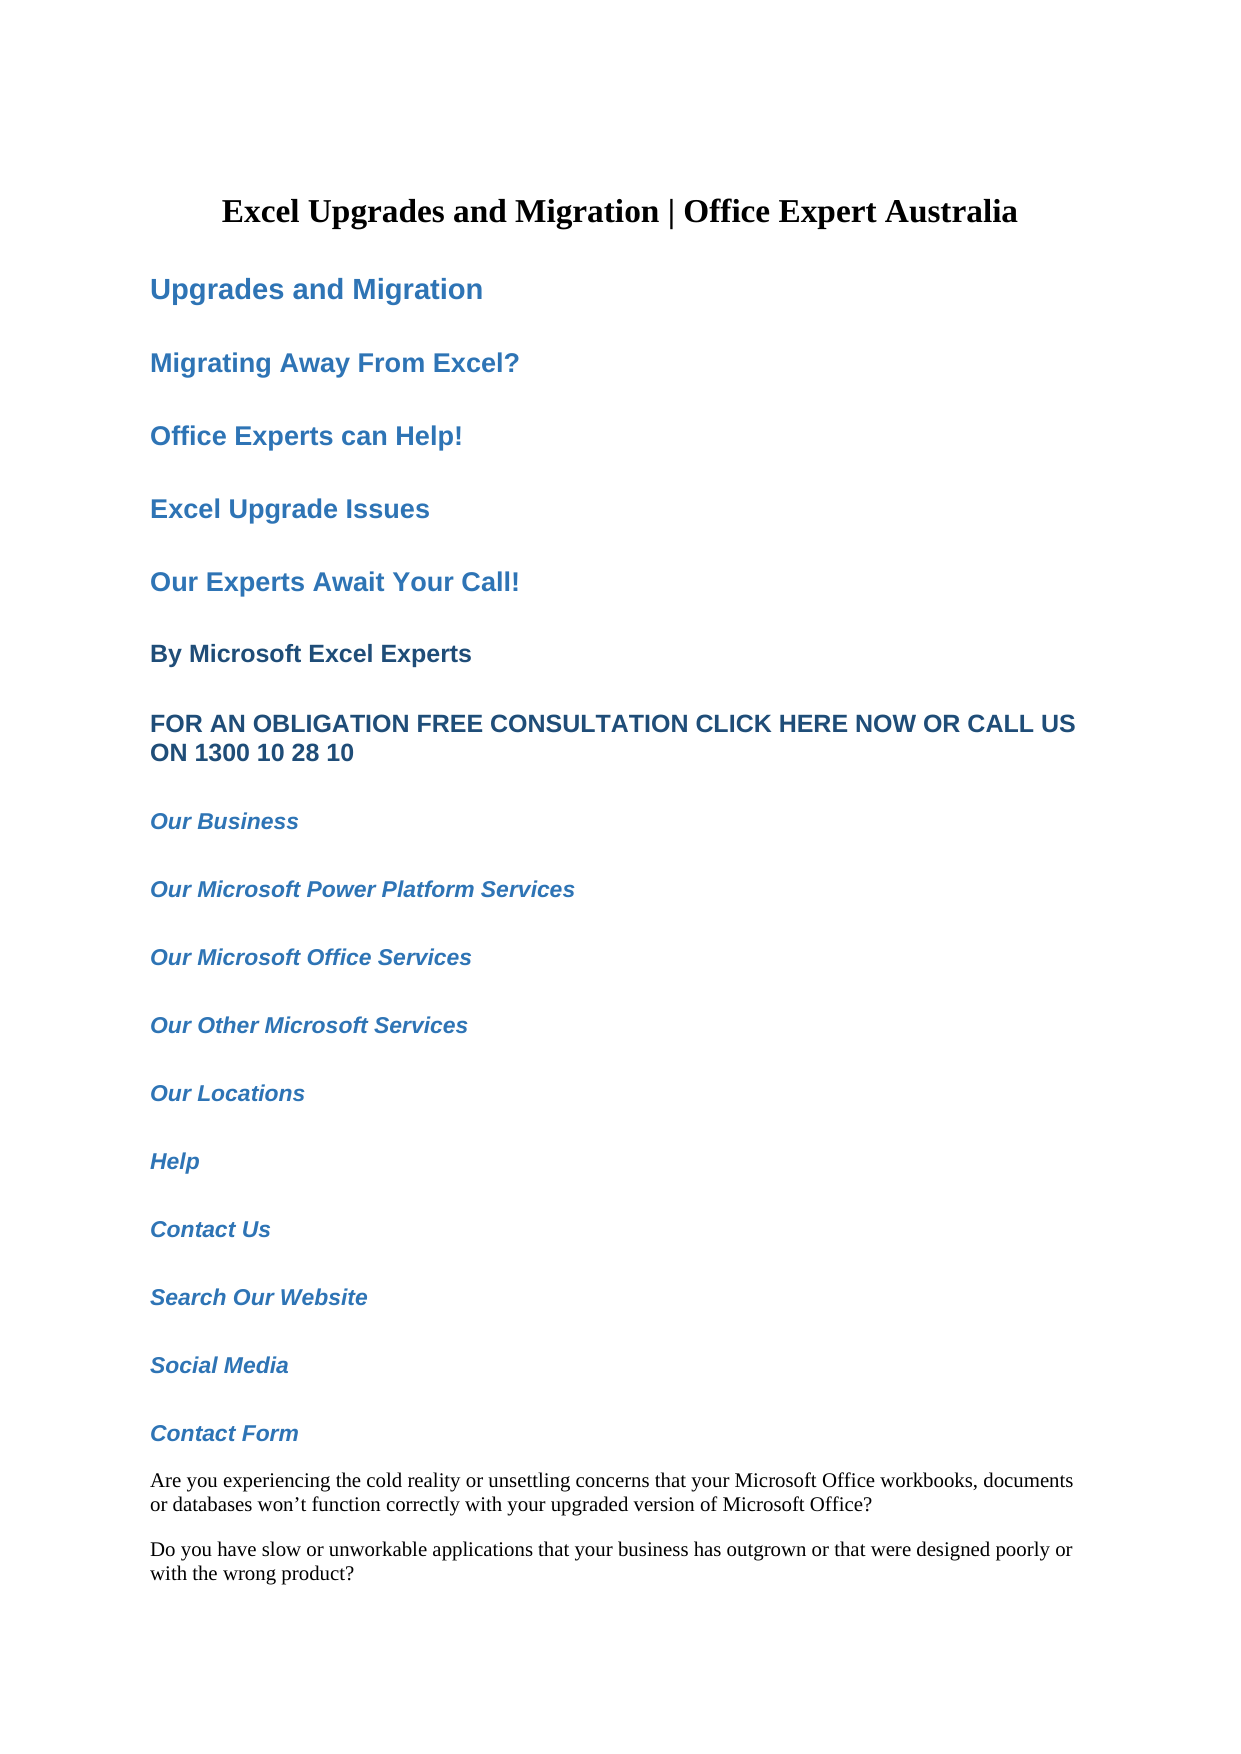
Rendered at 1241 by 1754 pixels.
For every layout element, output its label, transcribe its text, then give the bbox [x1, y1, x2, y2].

subtitle Upgrades and Migration [150, 272, 1090, 305]
subtitle Office Experts can Help! [150, 420, 1090, 451]
subtitle Contact Us [150, 1216, 1090, 1243]
subtitle Help [150, 1148, 1090, 1174]
subtitle FOR AN OBLIGATION FREE CONSULTATION CLICK HERE NOW OR CALL US ON 1300 10 28 10 [150, 709, 1090, 766]
text Excel Upgrades and Migration | Office Expert Australia [150, 192, 1090, 230]
subtitle By Microsoft Excel Experts [150, 638, 1090, 667]
subtitle Our Microsoft Office Services [150, 944, 1090, 971]
subtitle Our Locations [150, 1080, 1090, 1107]
subtitle Excel Upgrade Issues [150, 493, 1090, 524]
text Are you experiencing the cold reality or unsettling concerns that your Microsoft Office workbooks, documents or databases won’t function correctly with your upgraded version of Microsoft Office? [150, 1467, 1090, 1516]
subtitle Contact Form [150, 1420, 1090, 1447]
subtitle Social Media [150, 1352, 1090, 1379]
subtitle Search Our Website [150, 1284, 1090, 1311]
subtitle Migrating Away From Excel? [150, 347, 1090, 378]
subtitle Our Other Microsoft Services [150, 1012, 1090, 1038]
subtitle Our Experts Await Your Call! [150, 566, 1090, 597]
subtitle Our Business [150, 808, 1090, 834]
subtitle Our Microsoft Power Platform Services [150, 876, 1090, 902]
text Do you have slow or unworkable applications that your business has outgrown or that were designed poorly or with the wrong product? [150, 1536, 1090, 1584]
